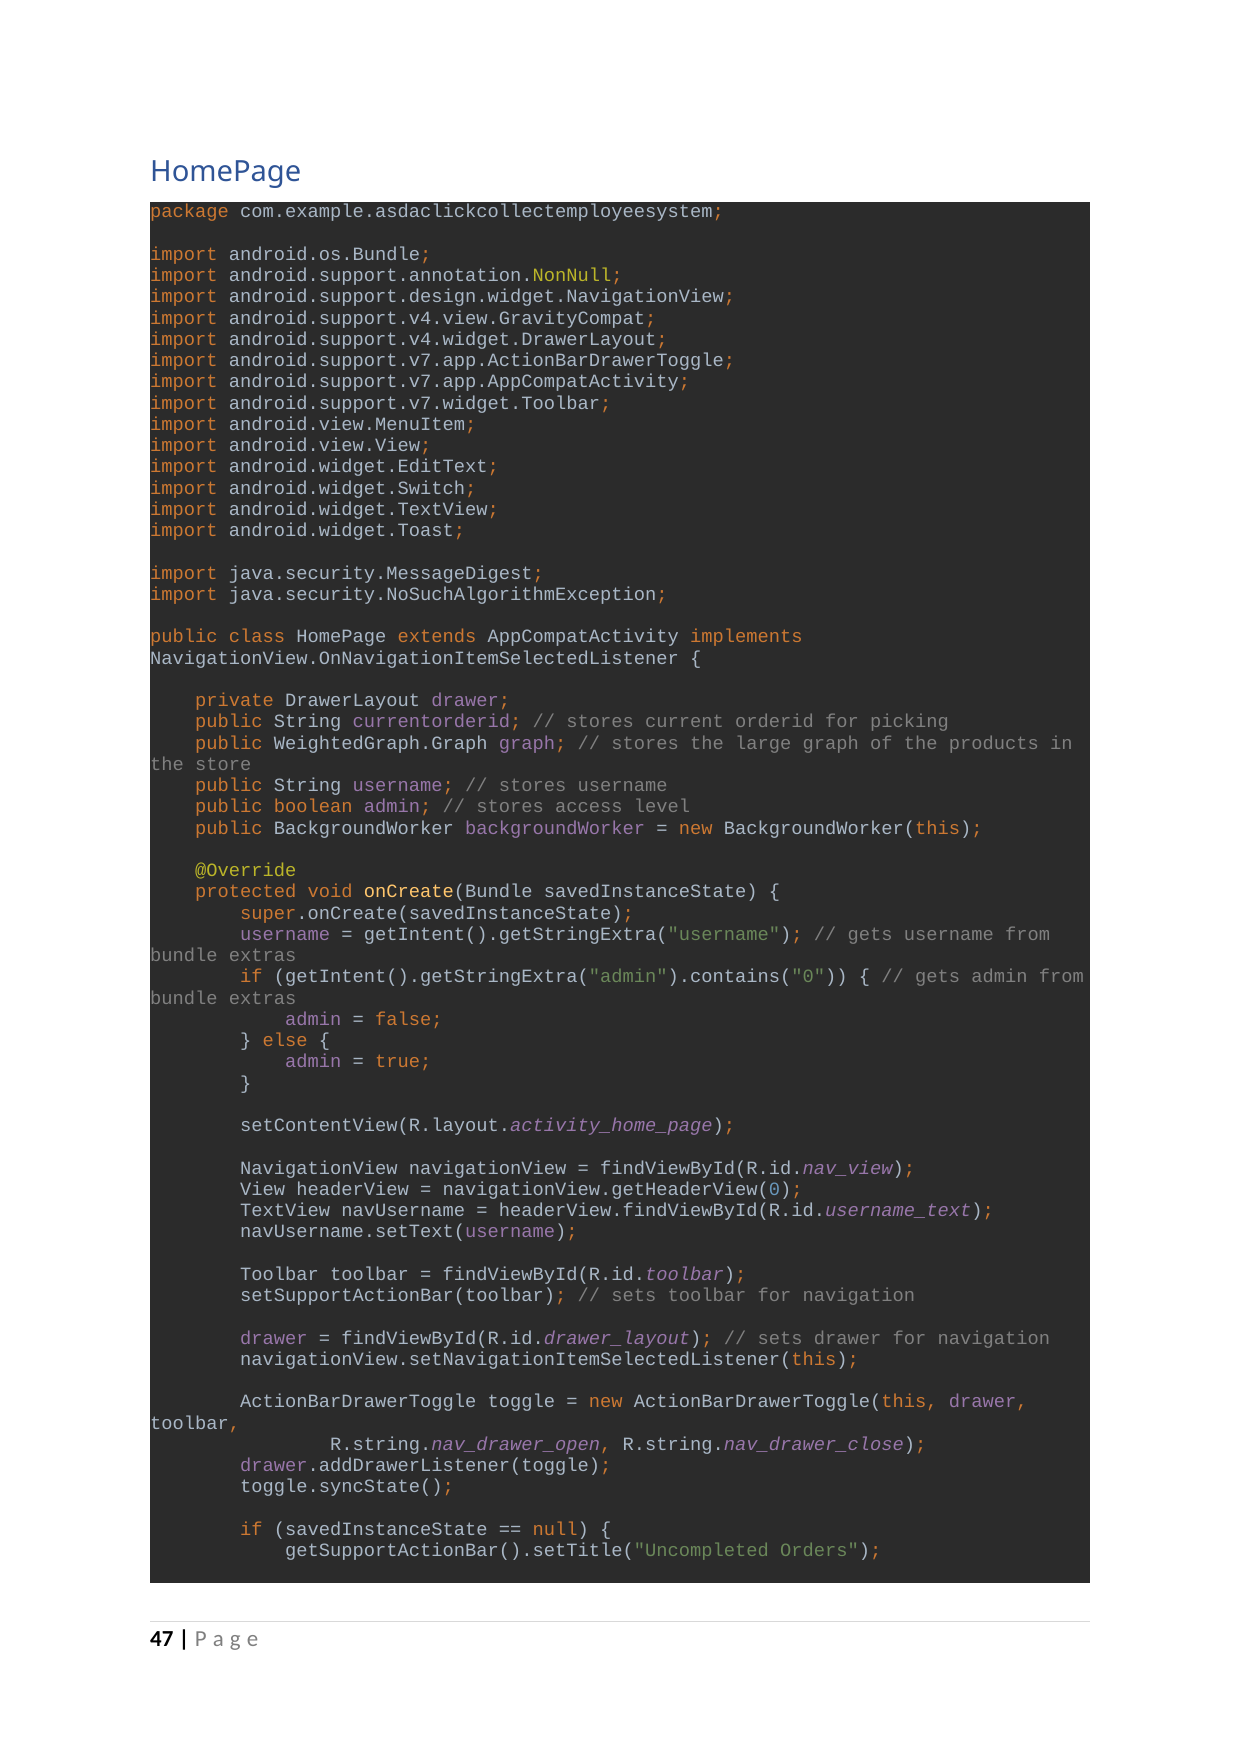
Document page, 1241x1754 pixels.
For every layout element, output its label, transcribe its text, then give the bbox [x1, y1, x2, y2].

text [150, 202, 1090, 1583]
subtitle HomePage [150, 150, 1090, 190]
